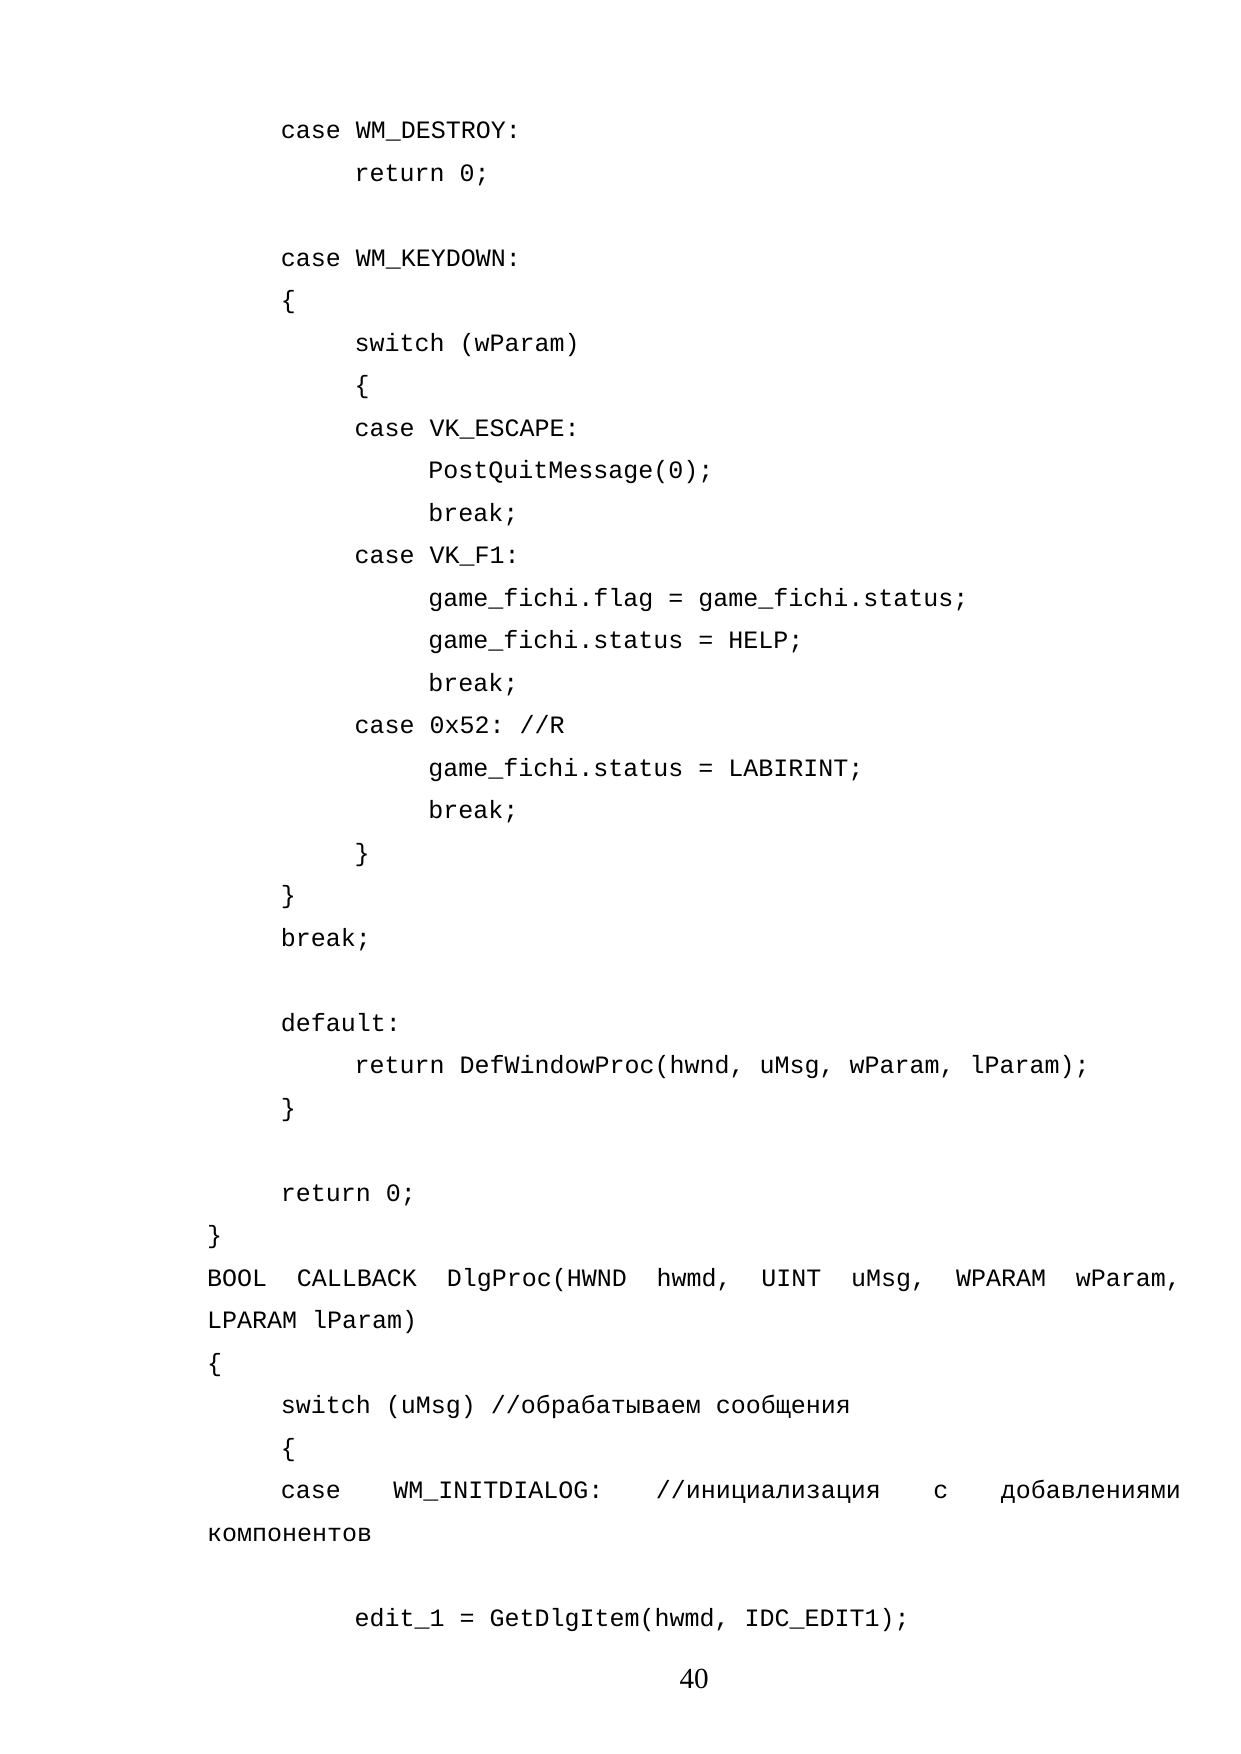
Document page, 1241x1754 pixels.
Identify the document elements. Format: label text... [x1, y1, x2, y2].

text { [207, 1436, 1181, 1464]
text break; [207, 798, 1181, 826]
text BOOL CALLBACK DlgProc(HWND hwmd, UINT uMsg, WPARAM wParam, LPARAM lParam) [207, 1266, 1181, 1336]
text case WM_DESTROY: [207, 118, 1181, 146]
text return 0; [207, 161, 1181, 189]
text game_fichi.status = LABIRINT; [207, 756, 1181, 784]
text case 0x52: //R [207, 713, 1181, 741]
text } [207, 841, 1181, 869]
text case VK_ESCAPE: [207, 416, 1181, 444]
text { [207, 288, 1181, 316]
text case WM_KEYDOWN: [207, 246, 1181, 274]
text switch (wParam) [207, 331, 1181, 359]
text case WM_INITDIALOG: //инициализация с добавлениями компонентов [207, 1478, 1181, 1549]
text } [207, 1223, 1181, 1251]
text { [207, 1351, 1181, 1379]
text default: [207, 1011, 1181, 1039]
text PostQuitMessage(0); [207, 458, 1181, 486]
text switch (uMsg) //обрабатываем сообщения [207, 1393, 1181, 1421]
text edit_1 = GetDlgItem(hwmd, IDC_EDIT1); [207, 1606, 1181, 1634]
text return DefWindowProc(hwnd, uMsg, wParam, lParam); [207, 1053, 1181, 1081]
text break; [207, 501, 1181, 529]
text case VK_F1: [207, 543, 1181, 571]
text break; [207, 926, 1181, 954]
text } [207, 1096, 1181, 1124]
text game_fichi.status = HELP; [207, 628, 1181, 656]
text } [207, 883, 1181, 911]
text game_fichi.flag = game_fichi.status; [207, 586, 1181, 614]
text break; [207, 671, 1181, 699]
text { [207, 373, 1181, 401]
text return 0; [207, 1181, 1181, 1209]
